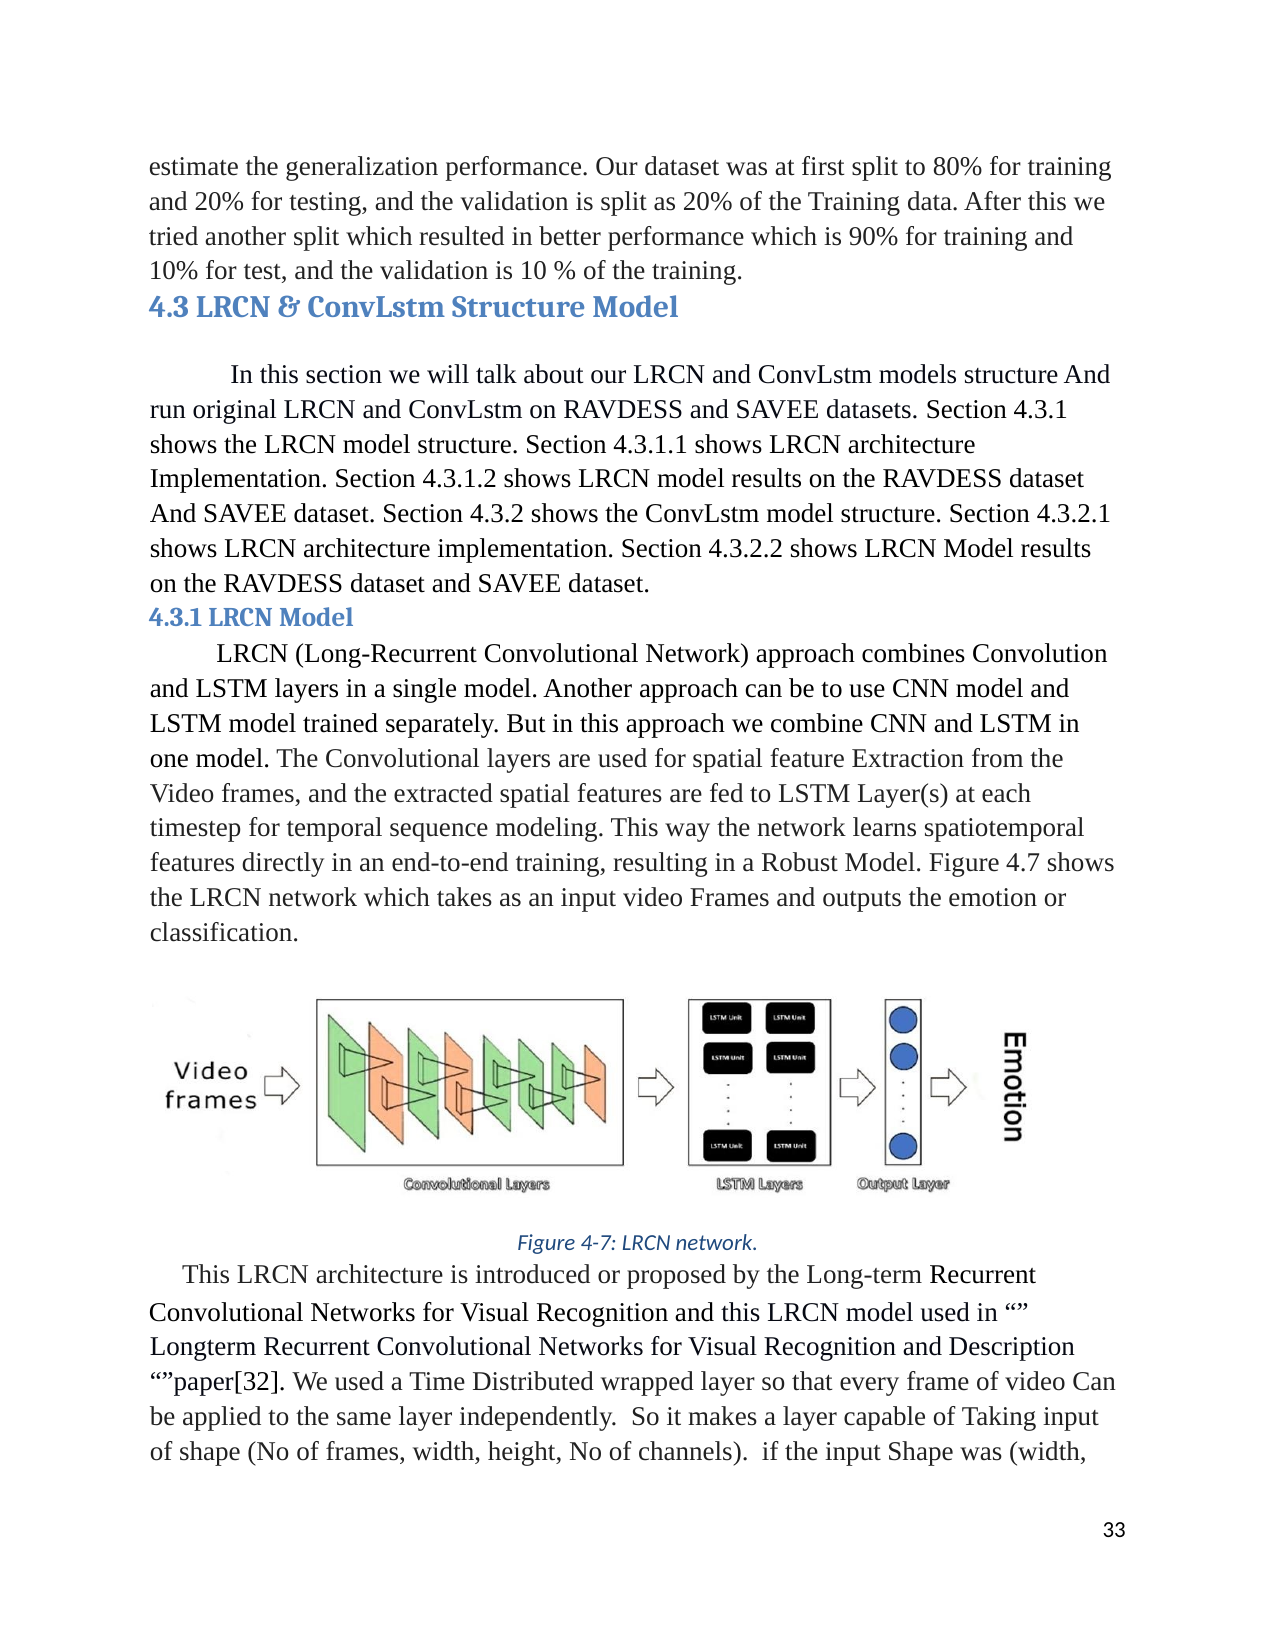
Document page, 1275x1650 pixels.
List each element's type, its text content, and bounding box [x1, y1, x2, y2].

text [148, 150, 1126, 286]
text LRCN (Long-Recurrent Convolutional Network) approach combines Convolution and LSTM layers in a single model. Another approach can be to use CNN model and LSTM model trained separately. But in this approach we combine CNN and LSTM in one model. The Convolutional layers are used for spatial feature Extraction from the Video frames, and the extracted spatial features are fed to LSTM Layer(s) at each timestep for temporal sequence modeling. This way the network learns spatiotemporal features directly in an end-to-end training, resulting in a Robust Model. Figure 4.7 shows the LRCN network which takes as an input video Frames and outputs the emotion or classification. [148, 637, 1126, 947]
text This LRCN architecture is introduced or proposed by the Long-term Recurrent [148, 1258, 1126, 1289]
text In this section we will talk about our LRCN and ConvLstm models structure And run original LRCN and ConvLstm on RAVDESS and SAVEE datasets. Section 4.3.1 shows the LRCN model structure. Section 4.3.1.1 shows LRCN architecture Implementation. Section 4.3.1.2 shows LRCN model results on the RAVDESS dataset And SAVEE dataset. Section 4.3.2 shows the ConvLstm model structure. Section 4.3.2.1 shows LRCN architecture implementation. Section 4.3.2.2 shows LRCN Model results on the RAVDESS dataset and SAVEE dataset. [148, 358, 1125, 598]
text Figure 4-7: LRCN network. [153, 1228, 1122, 1256]
subtitle 4.3 LRCN & ConvLstm Structure Model [148, 289, 1173, 325]
picture [152, 963, 1066, 1210]
subtitle 4.3.1 LRCN Model [148, 602, 1148, 633]
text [148, 1296, 1126, 1466]
